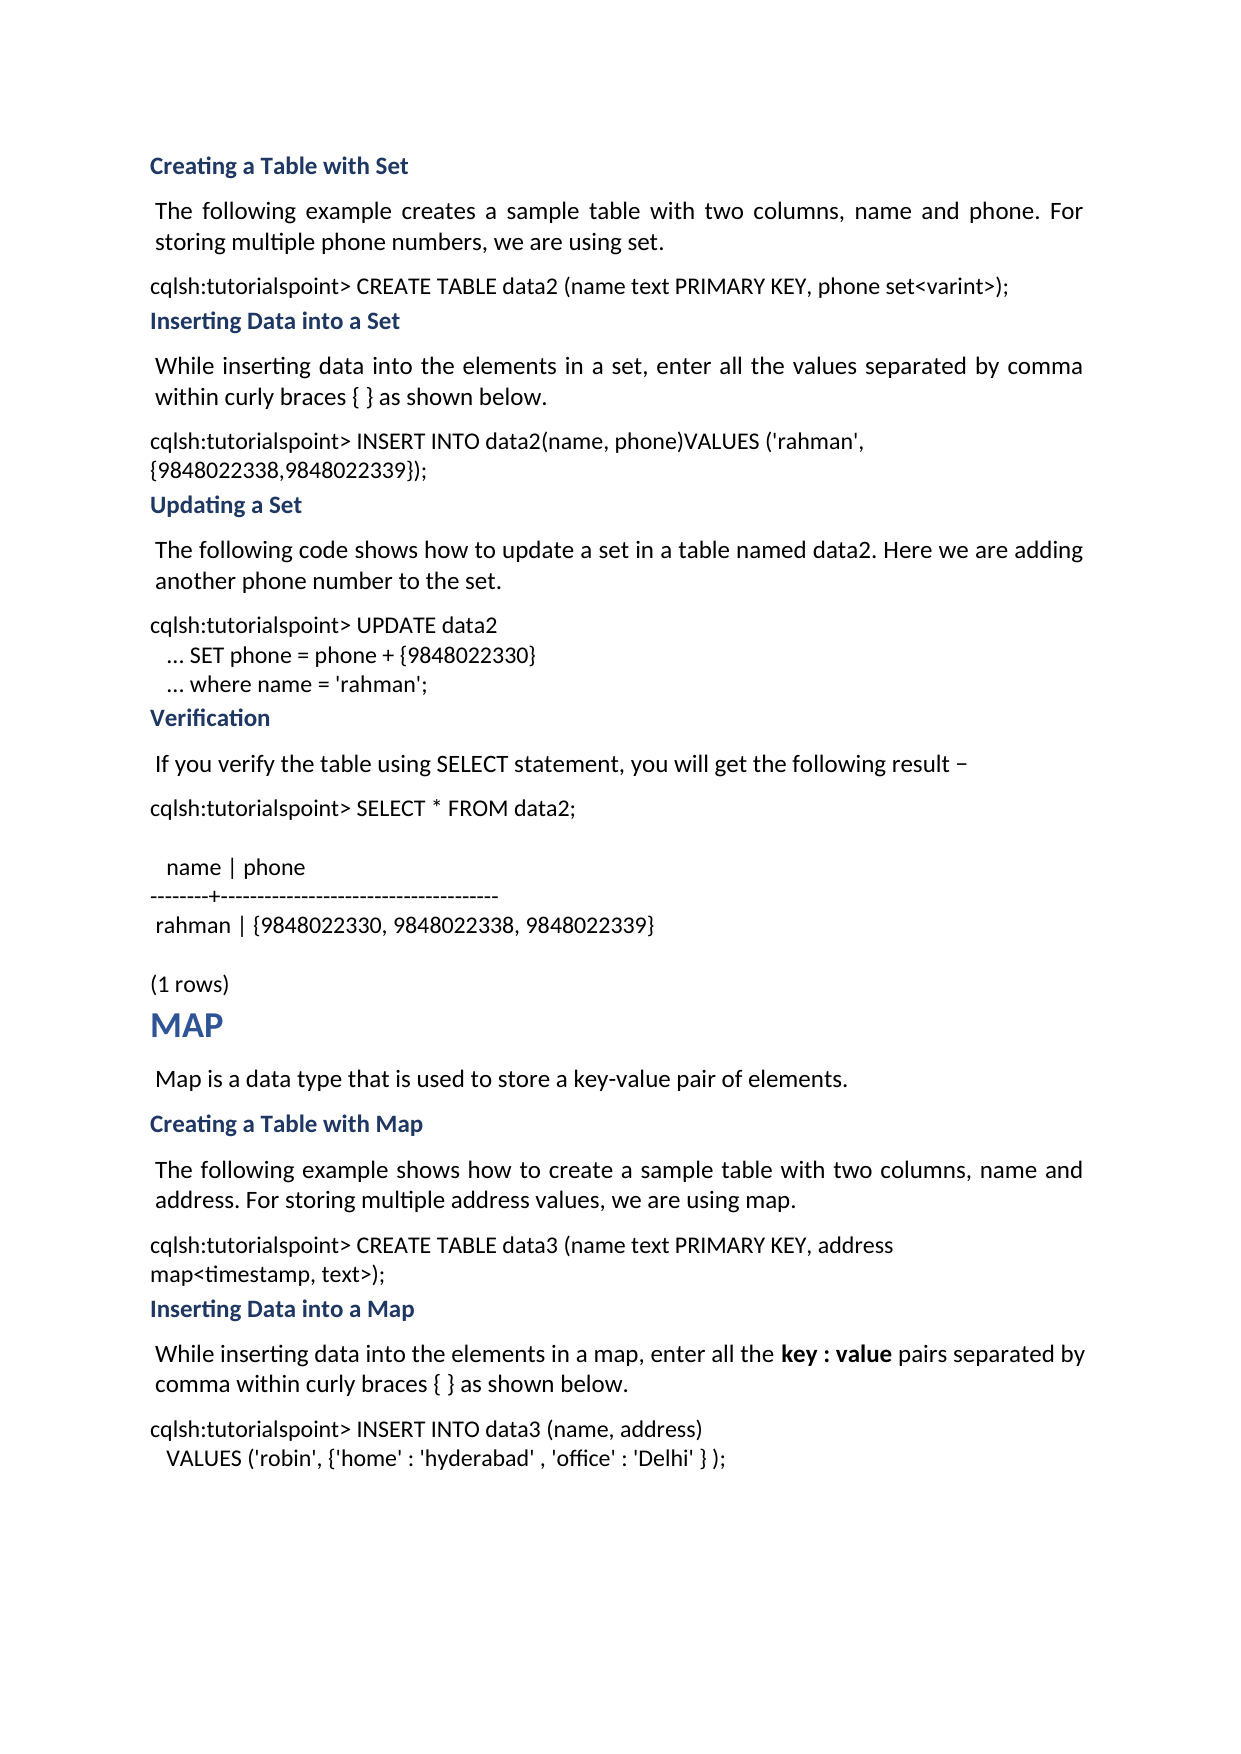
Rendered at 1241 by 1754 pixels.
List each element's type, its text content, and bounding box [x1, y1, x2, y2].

text rahman | {9848022330, 9848022338, 9848022339} [150, 911, 1090, 940]
text VALUES ('robin', {'home' : 'hyderabad' , 'office' : 'Delhi' } ); [150, 1443, 1090, 1473]
text name | phone [150, 852, 1090, 881]
text cqlsh:tutorialspoint> SELECT * FROM data2; [150, 793, 1090, 823]
text --------+-------------------------------------- [150, 881, 1090, 911]
subtitle Inserting Data into a Set [150, 305, 1090, 335]
subtitle Inserting Data into a Map [150, 1293, 1090, 1323]
subtitle Creating a Table with Set [150, 150, 1090, 181]
text cqlsh:tutorialspoint> UPDATE data2 [150, 611, 1090, 640]
text cqlsh:tutorialspoint> CREATE TABLE data2 (name text PRIMARY KEY, phone set<varint>); [150, 271, 1090, 301]
text cqlsh:tutorialspoint> INSERT INTO data3 (name, address) [150, 1414, 1090, 1443]
text cqlsh:tutorialspoint> INSERT INTO data2(name, phone)VALUES ('rahman', {9848022338,9848022339}); [150, 426, 1090, 485]
text ... where name = 'rahman'; [150, 669, 1090, 698]
text ... SET phone = phone + {9848022330} [150, 640, 1090, 669]
text Map is a data type that is used to store a key-value pair of elements. [155, 1063, 1085, 1093]
text (1 rows) [150, 969, 1090, 998]
text cqlsh:tutorialspoint> CREATE TABLE data3 (name text PRIMARY KEY, address [150, 1230, 1090, 1259]
text If you verify the table using SELECT statement, you will get the following result − [155, 748, 1085, 778]
subtitle MAP [150, 1002, 1090, 1047]
text The following example shows how to create a sample table with two columns, name and address. For storing multiple address values, we are using map. [155, 1154, 1085, 1215]
subtitle Creating a Table with Map [150, 1108, 1090, 1139]
text The following example creates a sample table with two columns, name and phone. For storing multiple phone numbers, we are using set. [155, 195, 1085, 256]
subtitle Verification [150, 702, 1090, 733]
text While inserting data into the elements in a map, enter all the key : value pairs separated by comma within curly braces { } as shown below. [155, 1338, 1085, 1399]
text map<timestamp, text>); [150, 1259, 1090, 1288]
subtitle Updating a Set [150, 489, 1090, 519]
text While inserting data into the elements in a set, enter all the values separated by comma within curly braces { } as shown below. [155, 350, 1085, 411]
text The following code shows how to update a set in a table named data2. Here we are adding another phone number to the set. [155, 534, 1085, 596]
